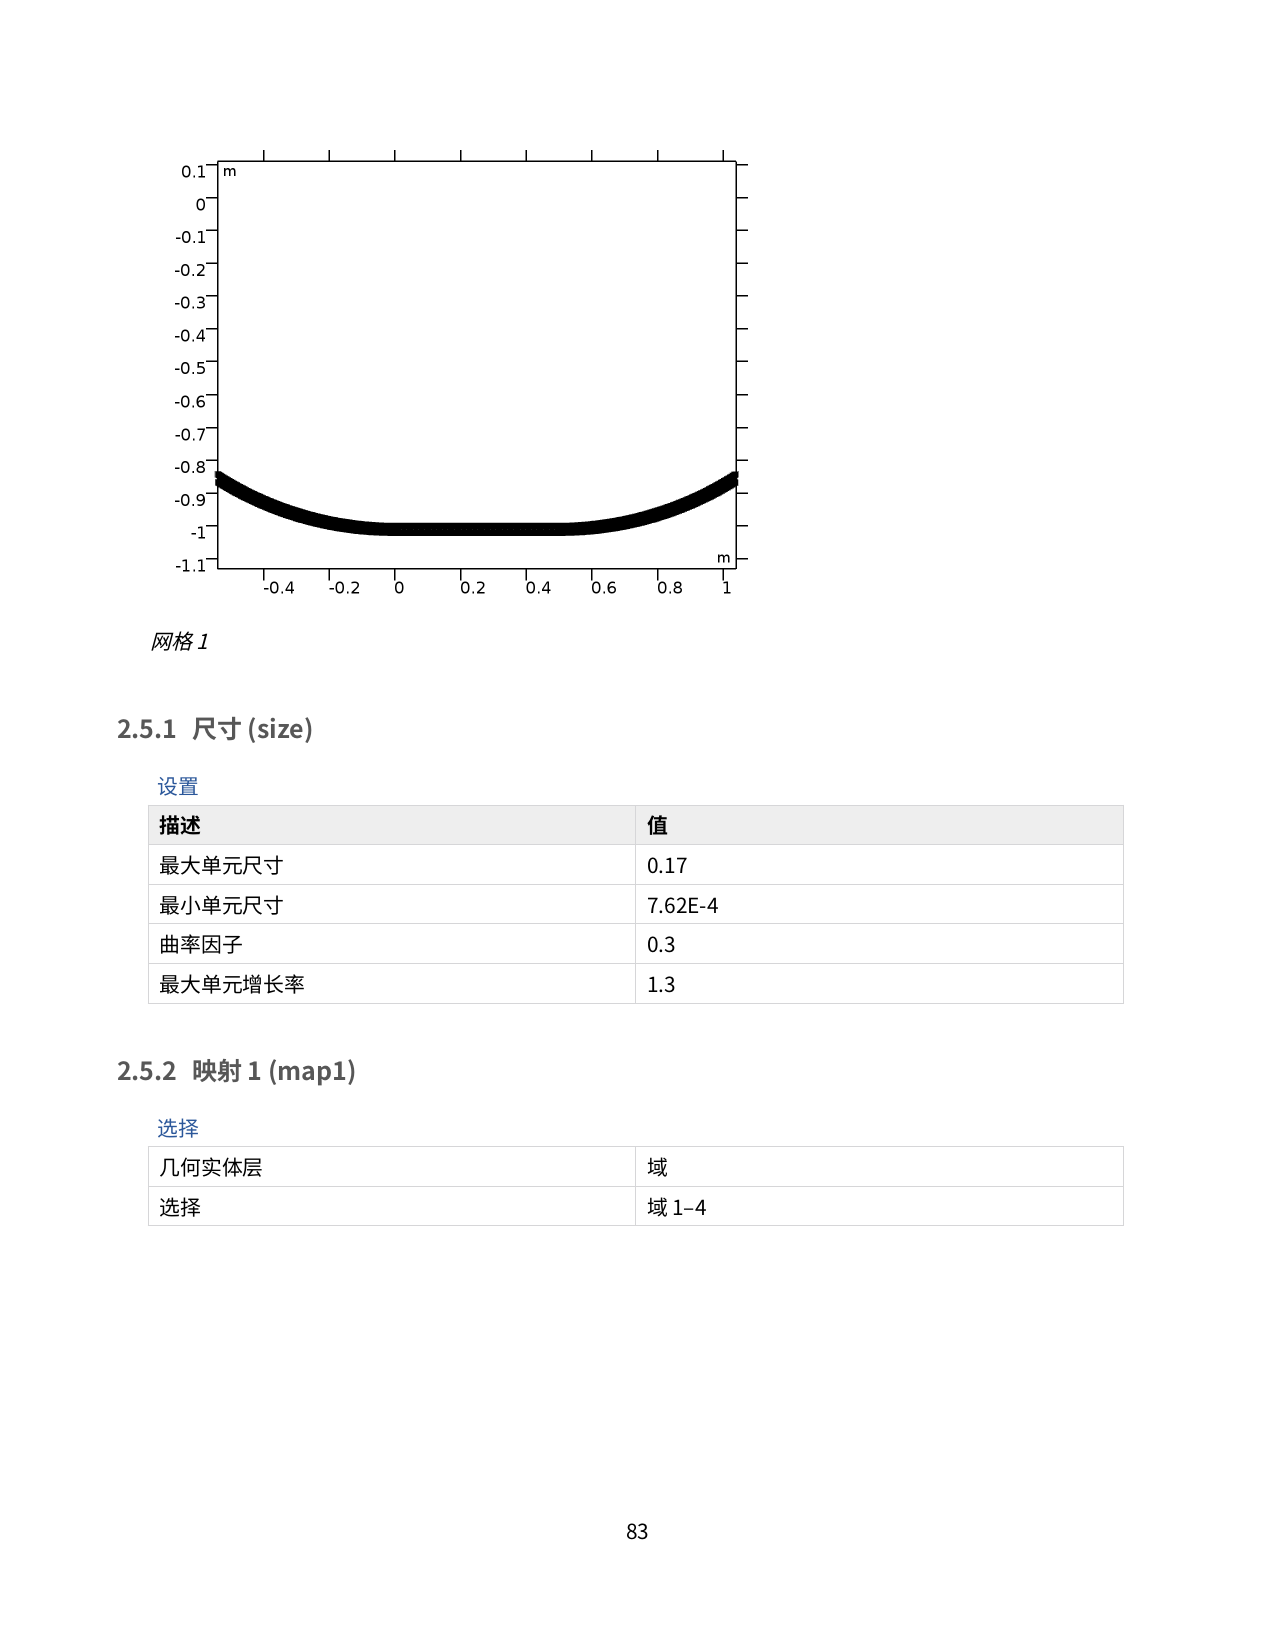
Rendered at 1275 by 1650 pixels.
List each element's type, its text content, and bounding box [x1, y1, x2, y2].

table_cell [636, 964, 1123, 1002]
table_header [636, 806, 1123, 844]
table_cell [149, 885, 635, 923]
picture [150, 150, 750, 600]
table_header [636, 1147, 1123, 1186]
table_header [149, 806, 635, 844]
subtitle 映射 1 (map1) [117, 1051, 1125, 1088]
text 设置 [157, 770, 1125, 800]
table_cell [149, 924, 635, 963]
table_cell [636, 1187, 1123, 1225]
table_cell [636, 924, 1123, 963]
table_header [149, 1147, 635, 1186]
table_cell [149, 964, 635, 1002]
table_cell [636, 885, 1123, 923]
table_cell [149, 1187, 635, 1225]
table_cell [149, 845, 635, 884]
text 选择 [157, 1112, 1125, 1142]
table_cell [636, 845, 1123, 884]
subtitle 尺寸 (size) [117, 710, 1125, 746]
text 网格 1 [150, 625, 1125, 656]
